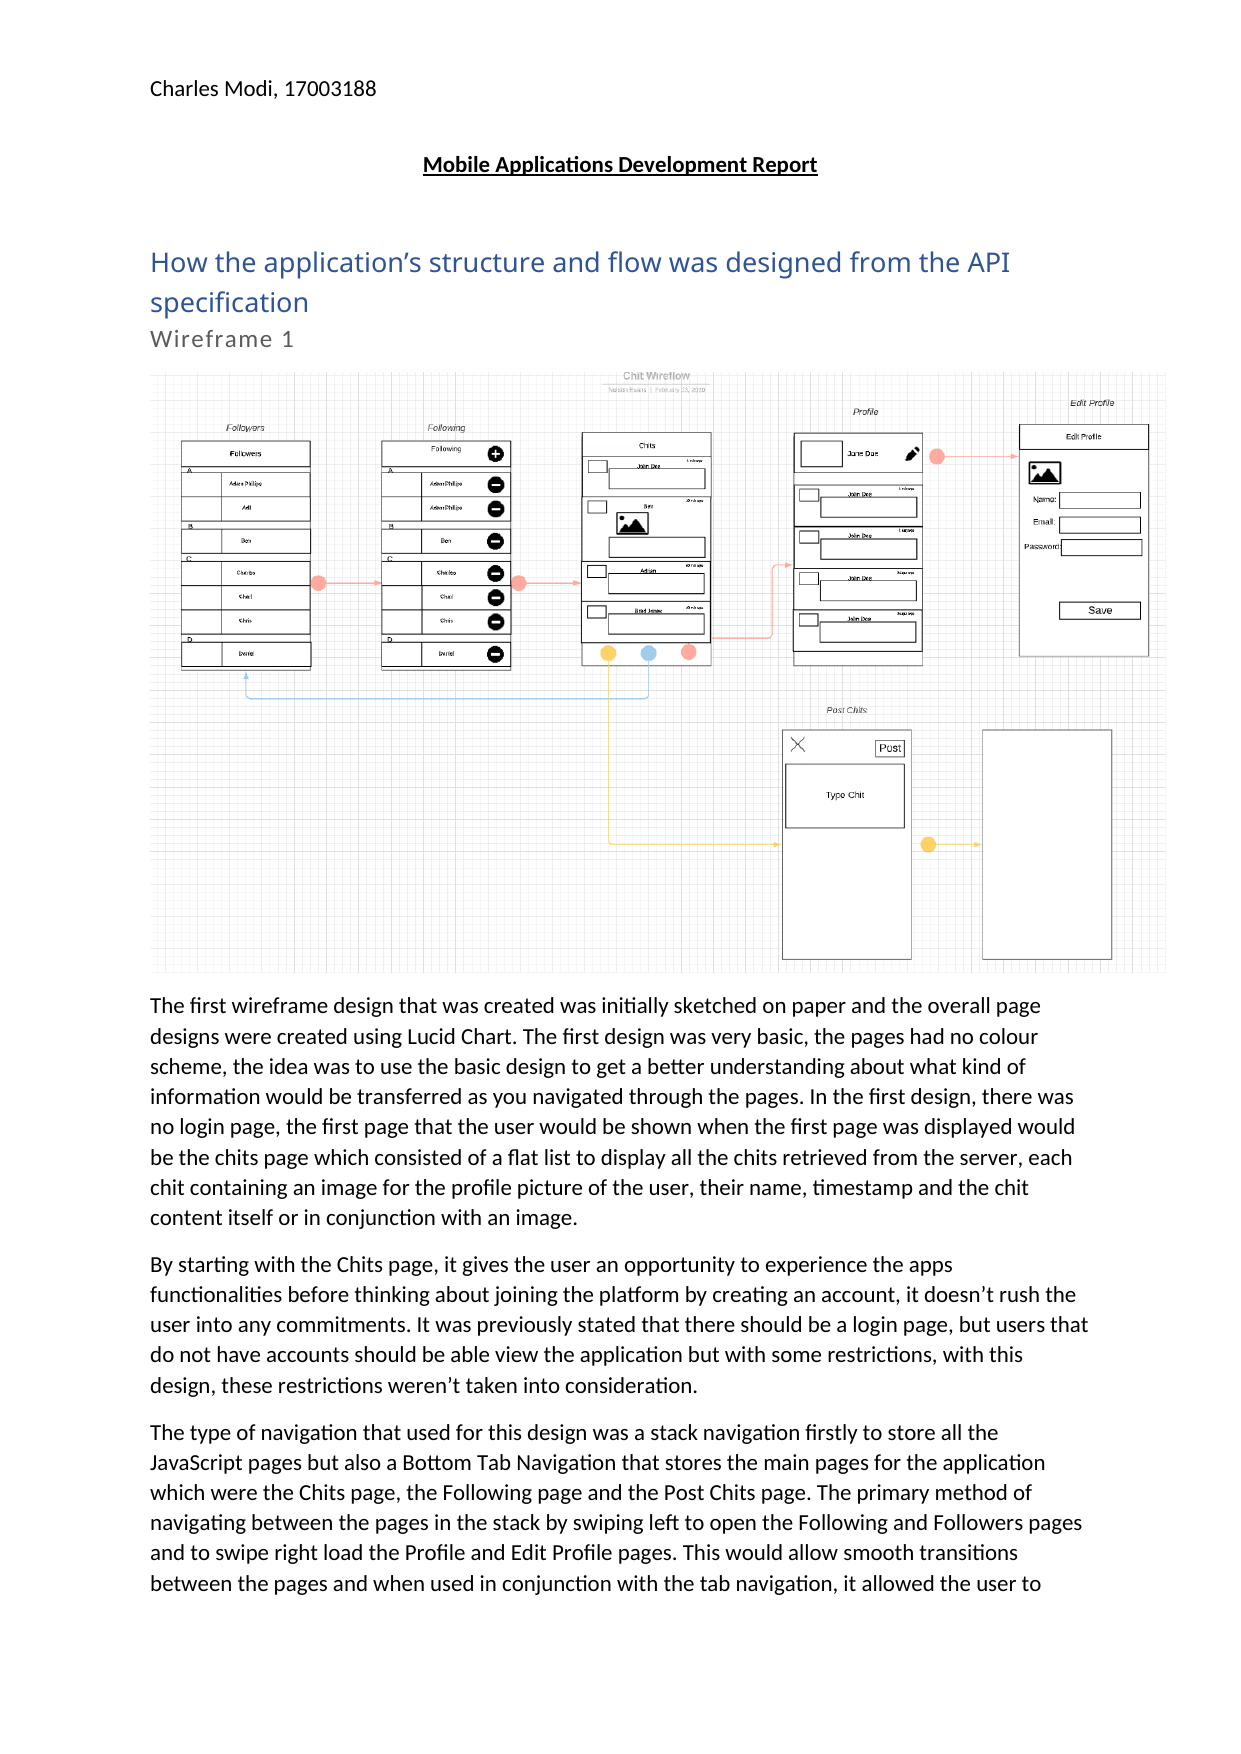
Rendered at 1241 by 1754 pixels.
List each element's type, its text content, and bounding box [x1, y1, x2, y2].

subtitle Wireframe 1 [150, 323, 1090, 354]
text The first wireframe design that was created was initially sketched on paper and the overall page designs were created using Lucid Chart. The first design was very basic, the pages had no colour scheme, the idea was to use the basic design to get a better understanding about what kind of information would be transferred as you navigated through the pages. In the first design, there was no login page, the first page that the user would be shown when the first page was displayed would be the chits page which consisted of a flat list to display all the chits retrieved from the server, each chit containing an image for the profile picture of the user, their name, timestamp and the chit content itself or in conjunction with an image. [150, 992, 1090, 1231]
text By starting with the Chits page, it gives the user an opportunity to experience the apps functionalities before thinking about joining the platform by creating an account, it doesn’t rush the user into any commitments. It was previously stated that there should be a login page, but users that do not have accounts should be able view the application but with some restrictions, with this design, these restrictions weren’t taken into consideration. [150, 1250, 1090, 1399]
text Mobile Applications Development Report [150, 150, 1090, 178]
subtitle How the application’s structure and flow was designed from the API specification [150, 244, 1090, 320]
picture [150, 372, 1166, 973]
